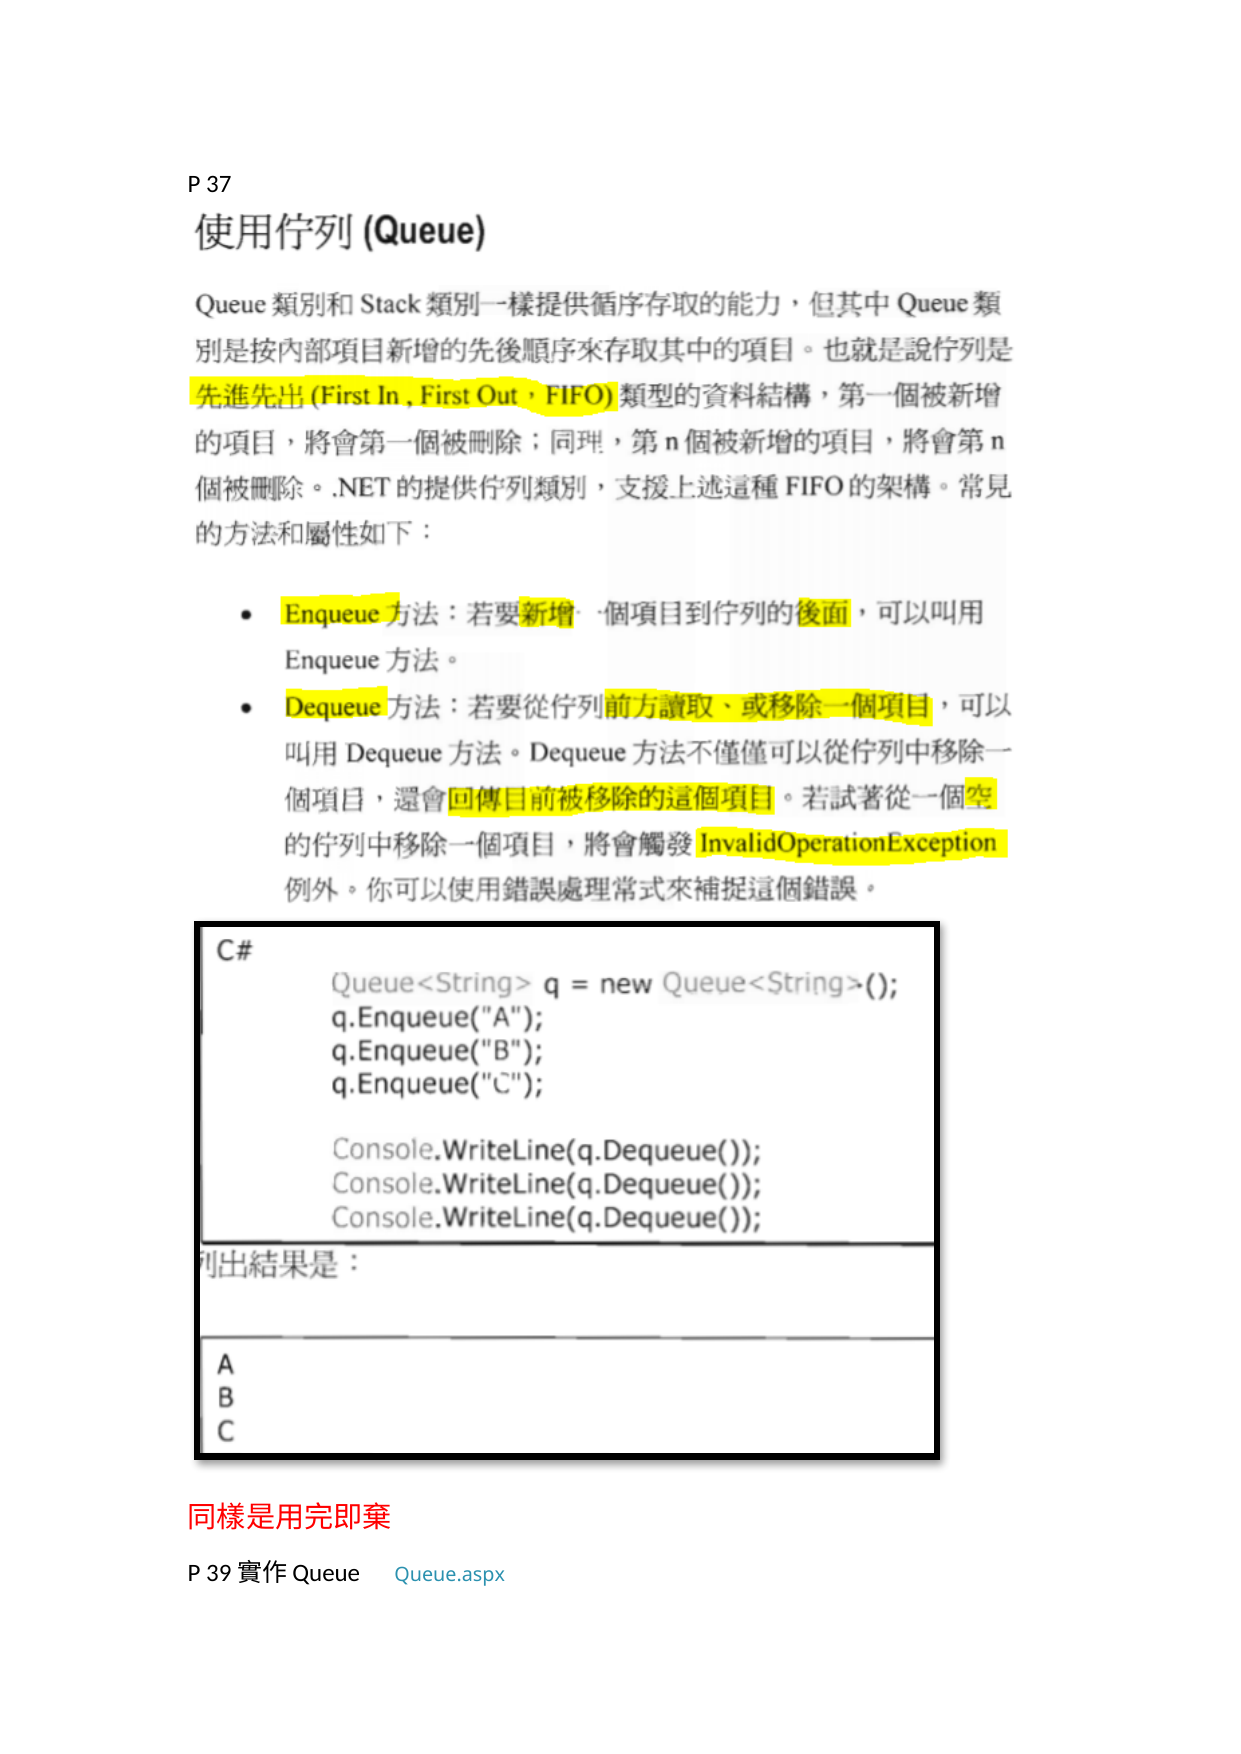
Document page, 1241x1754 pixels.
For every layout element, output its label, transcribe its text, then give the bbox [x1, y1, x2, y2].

text 同樣是用完即棄 [187, 1477, 1053, 1552]
picture [187, 202, 1016, 910]
text P 37 [187, 164, 1053, 202]
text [187, 1552, 1053, 1589]
picture [200, 927, 934, 1453]
